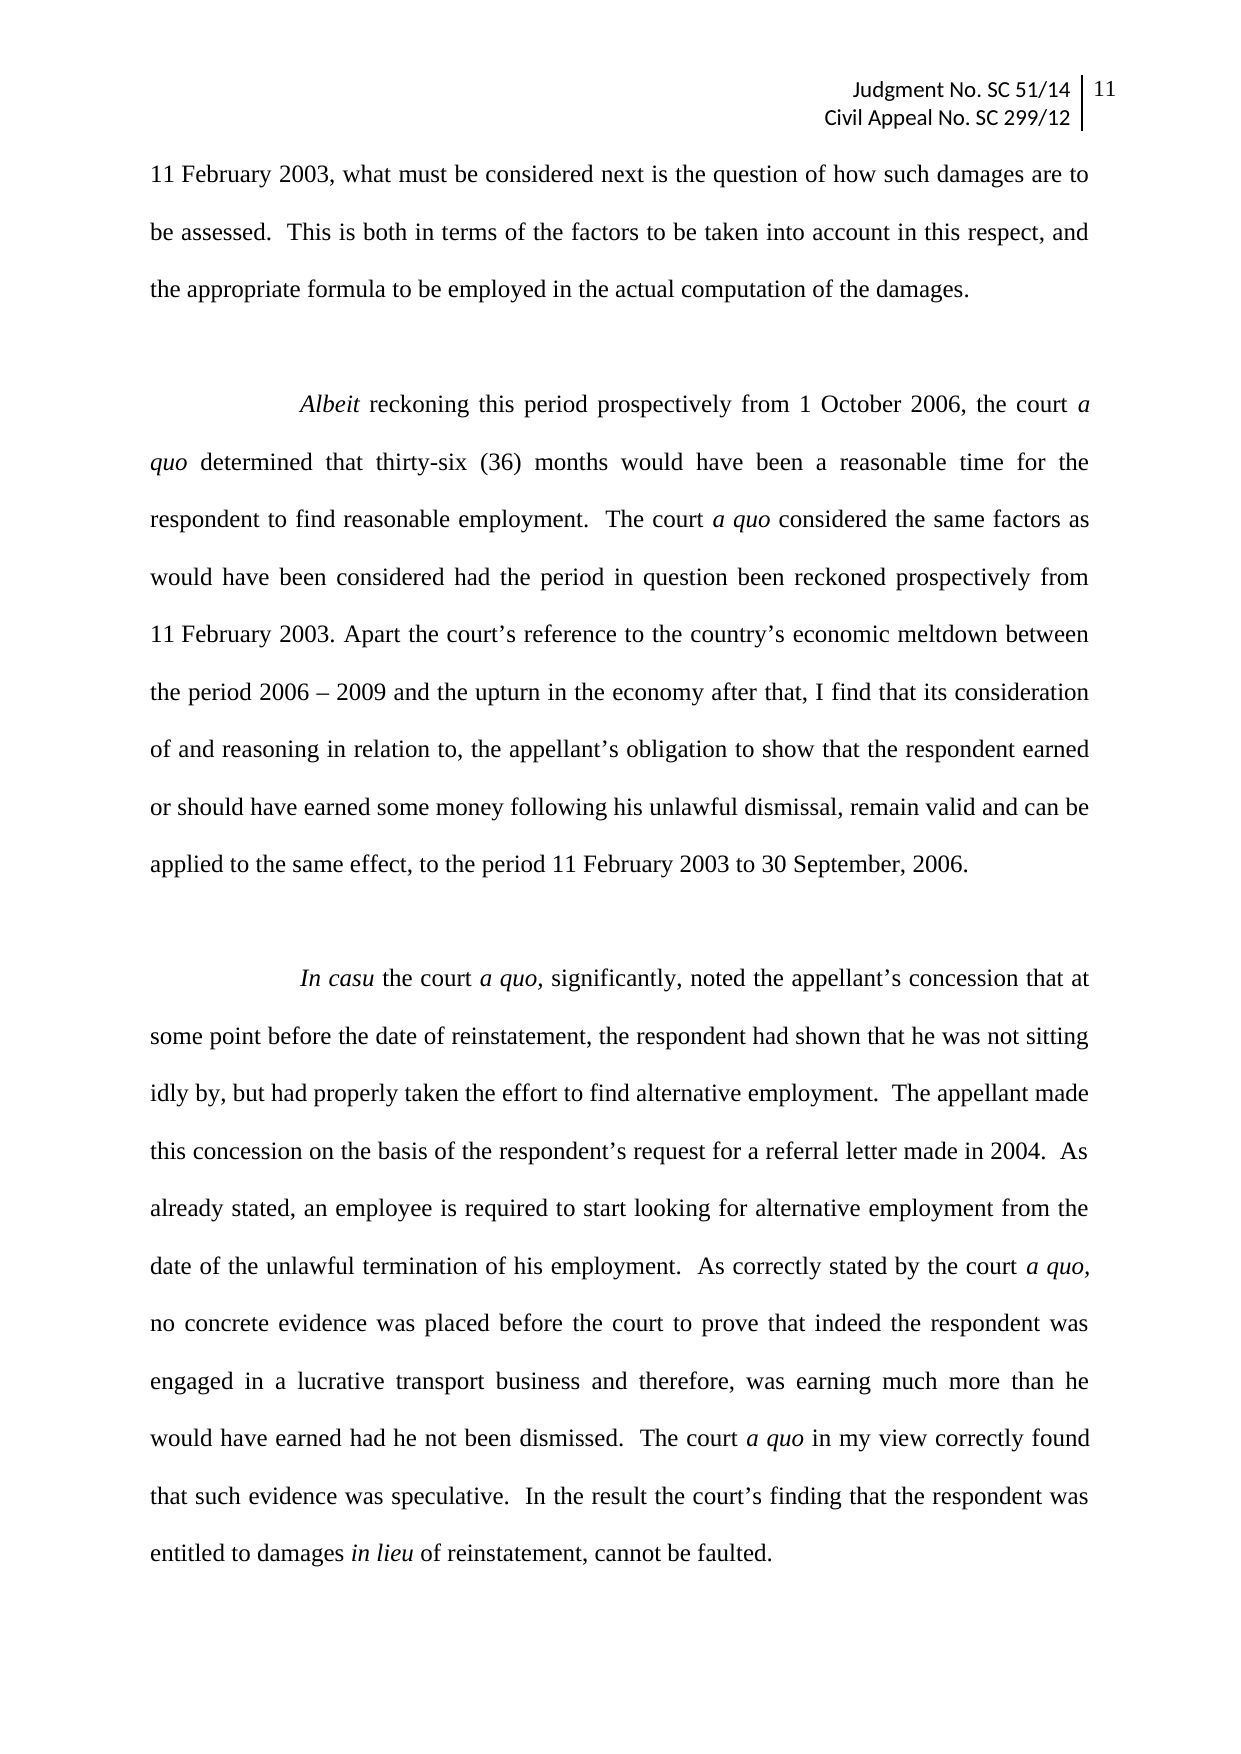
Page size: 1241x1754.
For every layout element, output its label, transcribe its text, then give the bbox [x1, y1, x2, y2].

text In casu the court a quo, significantly, noted the appellant’s concession that at some point before the date of reinstatement, the respondent had shown that he was not sitting idly by, but had properly taken the effort to find alternative employment. The appellant made this concession on the basis of the respondent’s request for a referral letter made in 2004. As already stated, an employee is required to start looking for alternative employment from the date of the unlawful termination of his employment. As correctly stated by the court a quo, no concrete evidence was placed before the court to prove that indeed the respondent was engaged in a lucrative transport business and therefore, was earning much more than he would have earned had he not been dismissed. The court a quo in my view correctly found that such evidence was speculative. In the result the court’s finding that the respondent was entitled to damages in lieu of reinstatement, cannot be faulted. [150, 963, 1090, 1567]
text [150, 159, 1090, 303]
text Albeit reckoning this period prospectively from 1 October 2006, the court a quo determined that thirty-six (36) months would have been a reasonable time for the respondent to find reasonable employment. The court a quo considered the same factors as would have been considered had the period in question been reckoned prospectively from 11 February 2003. Apart the court’s reference to the country’s economic meltdown between the period 2006 – 2009 and the upturn in the economy after that, I find that its consideration of and reasoning in relation to, the appellant’s obligation to show that the respondent earned or should have earned some money following his unlawful dismissal, remain valid and can be applied to the same effect, to the period 11 February 2003 to 30 September, 2006. [150, 389, 1090, 878]
